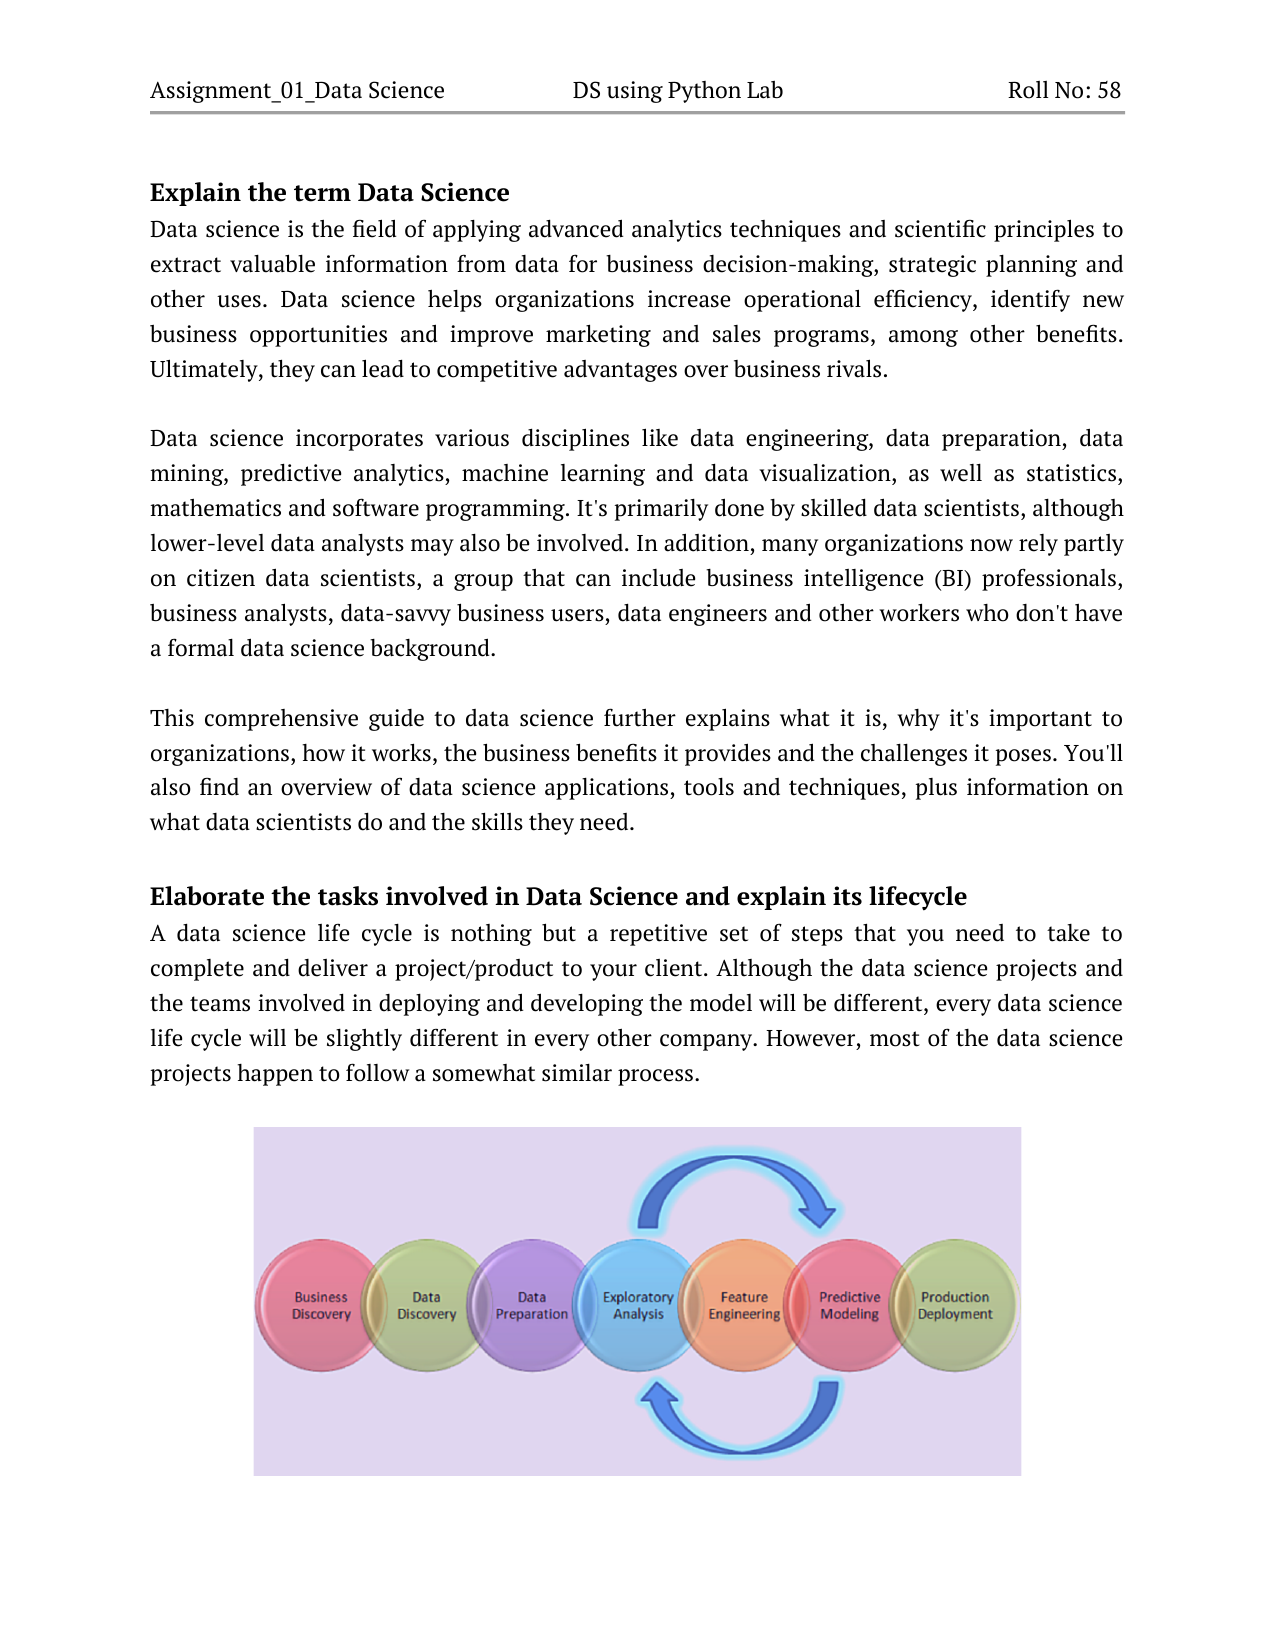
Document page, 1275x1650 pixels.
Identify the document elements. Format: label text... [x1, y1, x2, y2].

text Data science incorporates various disciplines like data engineering, data preparation, data mining, predictive analytics, machine learning and data visualization, as well as statistics, mathematics and software programming. It's primarily done by skilled data scientists, although lower-level data analysts may also be involved. In addition, many organizations now rely partly on citizen data scientists, a group that can include business intelligence (BI) professionals, business analysts, data-savvy business users, data engineers and other workers who don't have a formal data science background. [150, 423, 1125, 663]
text Elaborate the tasks involved in Data Science and explain its lifecycle [150, 880, 1125, 913]
picture [253, 1127, 1022, 1476]
text This comprehensive guide to data science further explains what it is, why it's important to organizations, how it works, the business benefits it provides and the challenges it poses. You'll also find an overview of data science applications, tools and techniques, plus information on what data scientists do and the skills they need. [150, 702, 1125, 837]
text Data science is the field of applying advanced analytics techniques and scientific principles to extract valuable information from data for business decision-making, strategic planning and other uses. Data science helps organizations increase operational efficiency, identify new business opportunities and improve marketing and sales programs, among other benefits. Ultimately, they can lead to competitive advantages over business rivals. [150, 214, 1125, 384]
text A data science life cycle is nothing but a repetitive set of steps that you need to take to complete and deliver a project/product to your client. Although the data science projects and the teams involved in deploying and developing the model will be different, every data science life cycle will be slightly different in every other company. However, most of the data science projects happen to follow a somewhat similar process. [150, 918, 1125, 1088]
text Explain the term Data Science [150, 176, 1125, 209]
